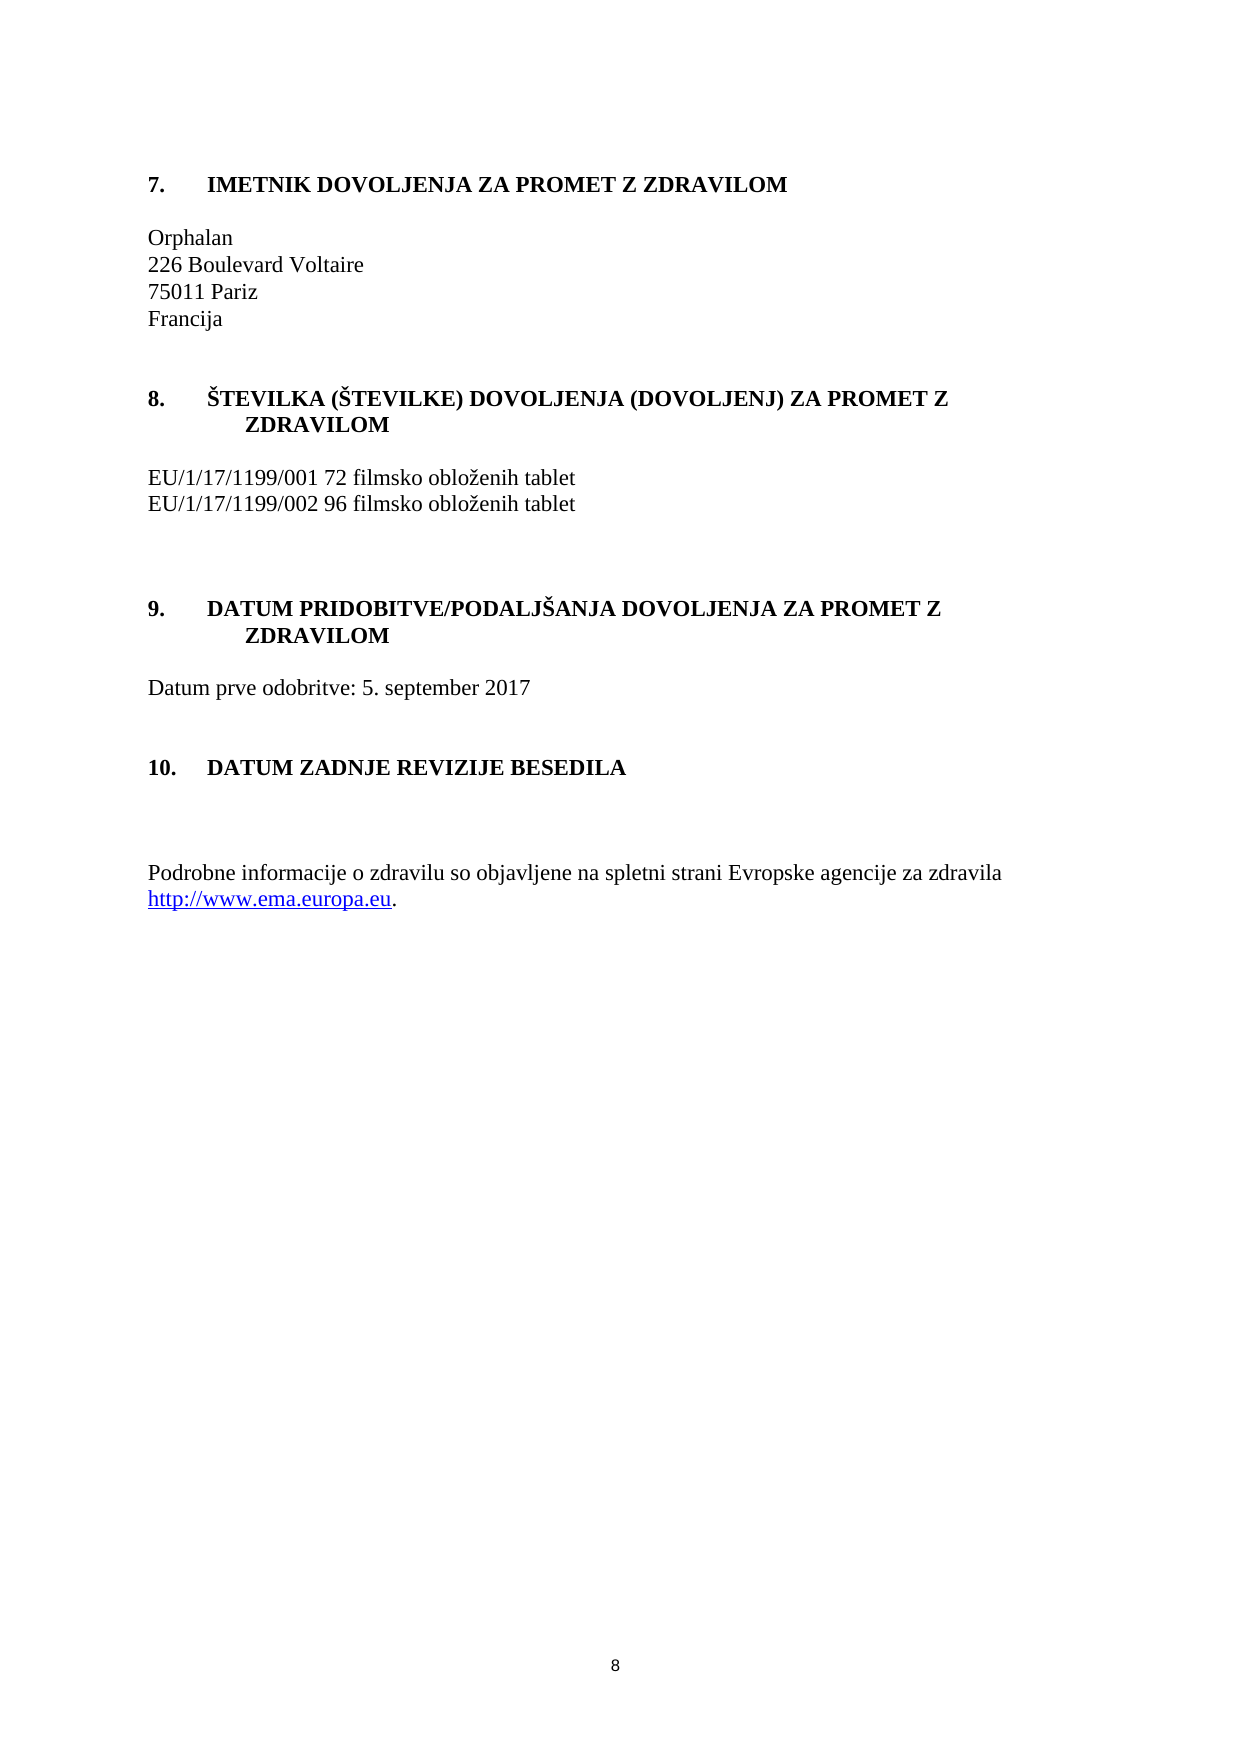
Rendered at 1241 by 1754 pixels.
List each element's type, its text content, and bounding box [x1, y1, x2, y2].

list Podrobne informacije o zdravilu so objavljene na spletni strani Evropske agencije za zdravila http://www.ema.europa.eu. [148, 859, 1093, 912]
text Orphalan [148, 223, 1092, 251]
text 226 Boulevard Voltaire [148, 251, 1092, 278]
list DATUM ZADNJE REVIZIJE BESEDILA [148, 753, 1092, 780]
text Francija [148, 305, 1092, 332]
list IMETNIK DOVOLJENJA ZA PROMET Z ZDRAVILOM [148, 171, 1092, 197]
text Datum prve odobritve: 5. september 2017 [148, 674, 1092, 701]
list ŠTEVILKA (ŠTEVILKE) DOVOLJENJA (DOVOLJENJ) ZA PROMET Z ZDRAVILOM [148, 384, 1092, 437]
list DATUM PRIDOBITVE/PODALJŠANJA DOVOLJENJA ZA PROMET Z ZDRAVILOM [148, 595, 1092, 648]
text EU/1/17/1199/002 96 filmsko obloženih tablet [148, 490, 1092, 516]
text 75011 Pariz [148, 278, 1092, 305]
text EU/1/17/1199/001 72 filmsko obloženih tablet [148, 464, 1092, 490]
